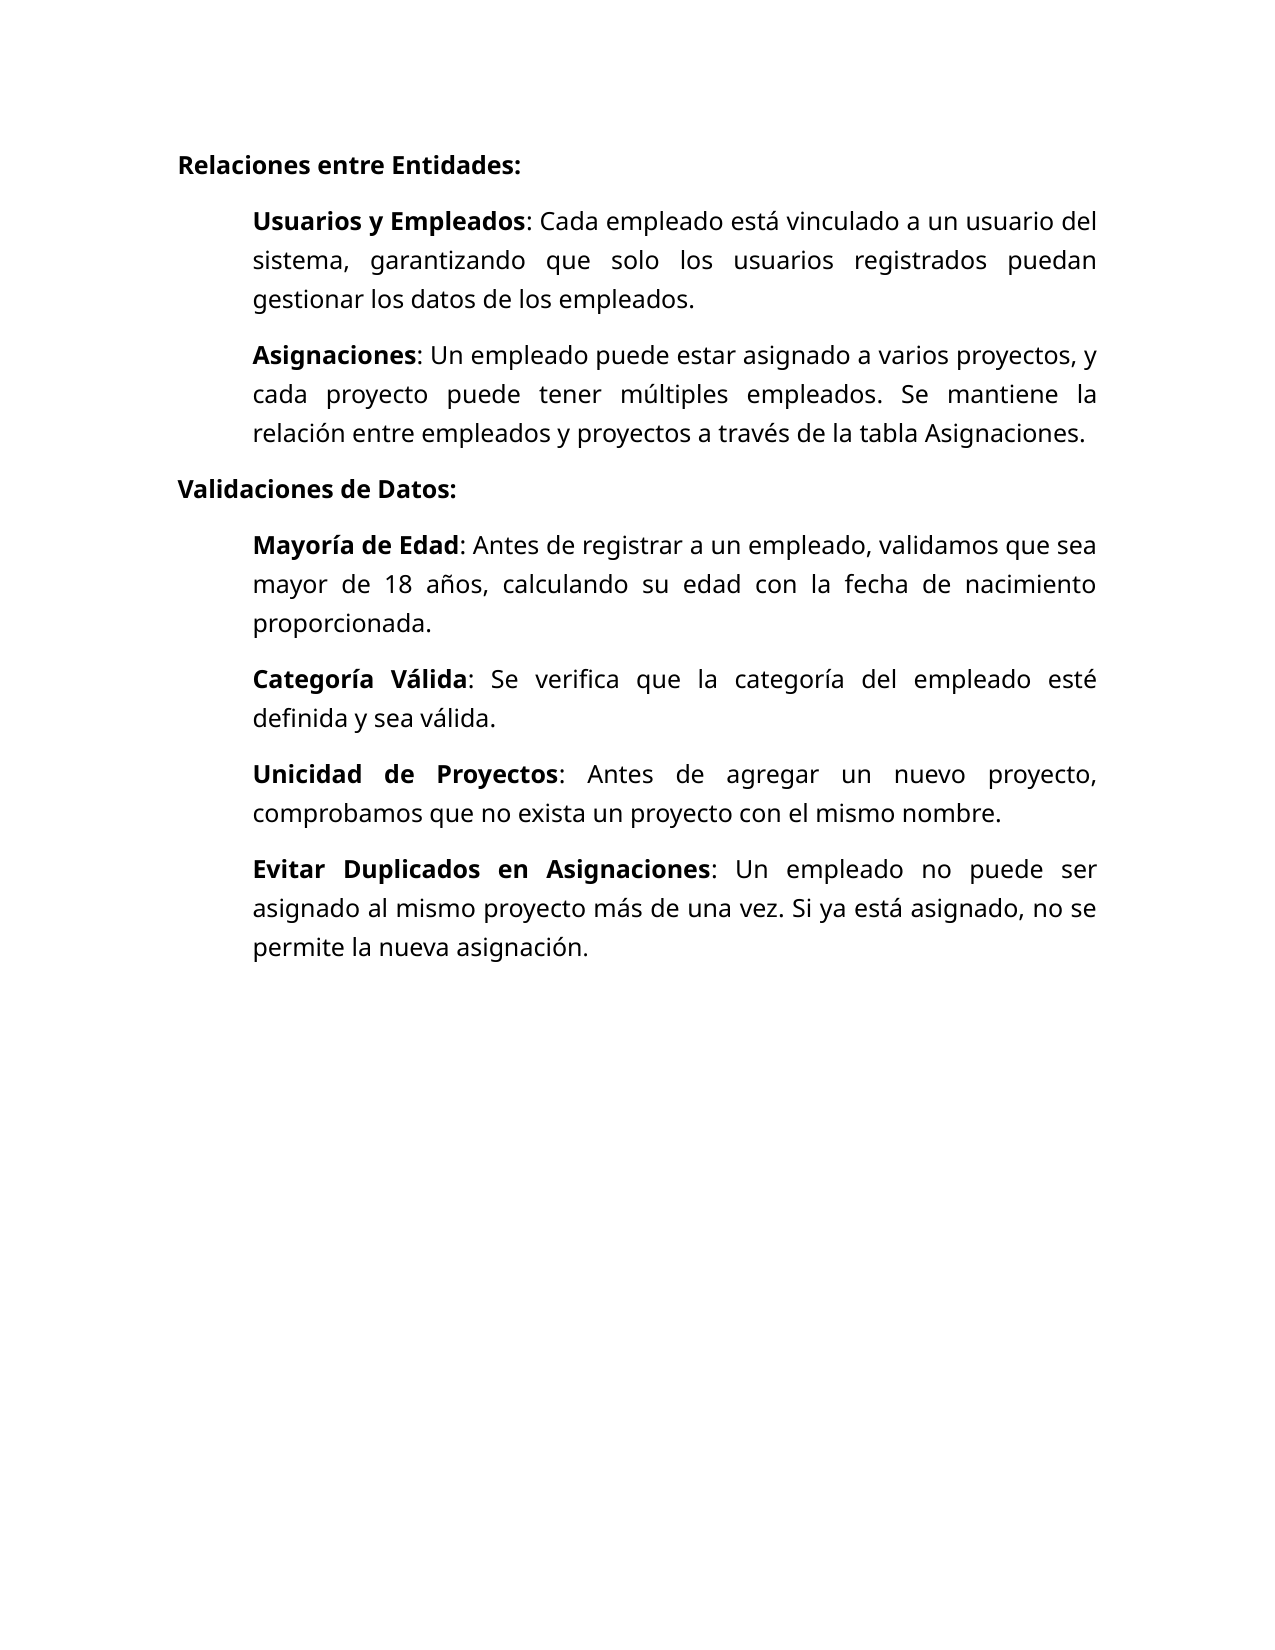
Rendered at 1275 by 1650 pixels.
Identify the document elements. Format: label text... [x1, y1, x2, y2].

text Unicidad de Proyectos: Antes de agregar un nuevo proyecto, comprobamos que no exista un proyecto con el mismo nombre. [252, 757, 1098, 830]
text Validaciones de Datos: [177, 472, 1098, 506]
text Evitar Duplicados en Asignaciones: Un empleado no puede ser asignado al mismo proyecto más de una vez. Si ya está asignado, no se permite la nueva asignación. [252, 852, 1098, 964]
text Asignaciones: Un empleado puede estar asignado a varios proyectos, y cada proyecto puede tener múltiples empleados. Se mantiene la relación entre empleados y proyectos a través de la tabla Asignaciones. [252, 338, 1098, 450]
text Relaciones entre Entidades: [177, 148, 1098, 182]
text Usuarios y Empleados: Cada empleado está vinculado a un usuario del sistema, garantizando que solo los usuarios registrados puedan gestionar los datos de los empleados. [252, 203, 1098, 316]
text Categoría Válida: Se verifica que la categoría del empleado esté definida y sea válida. [252, 662, 1098, 735]
text Mayoría de Edad: Antes de registrar a un empleado, validamos que sea mayor de 18 años, calculando su edad con la fecha de nacimiento proporcionada. [252, 528, 1098, 640]
